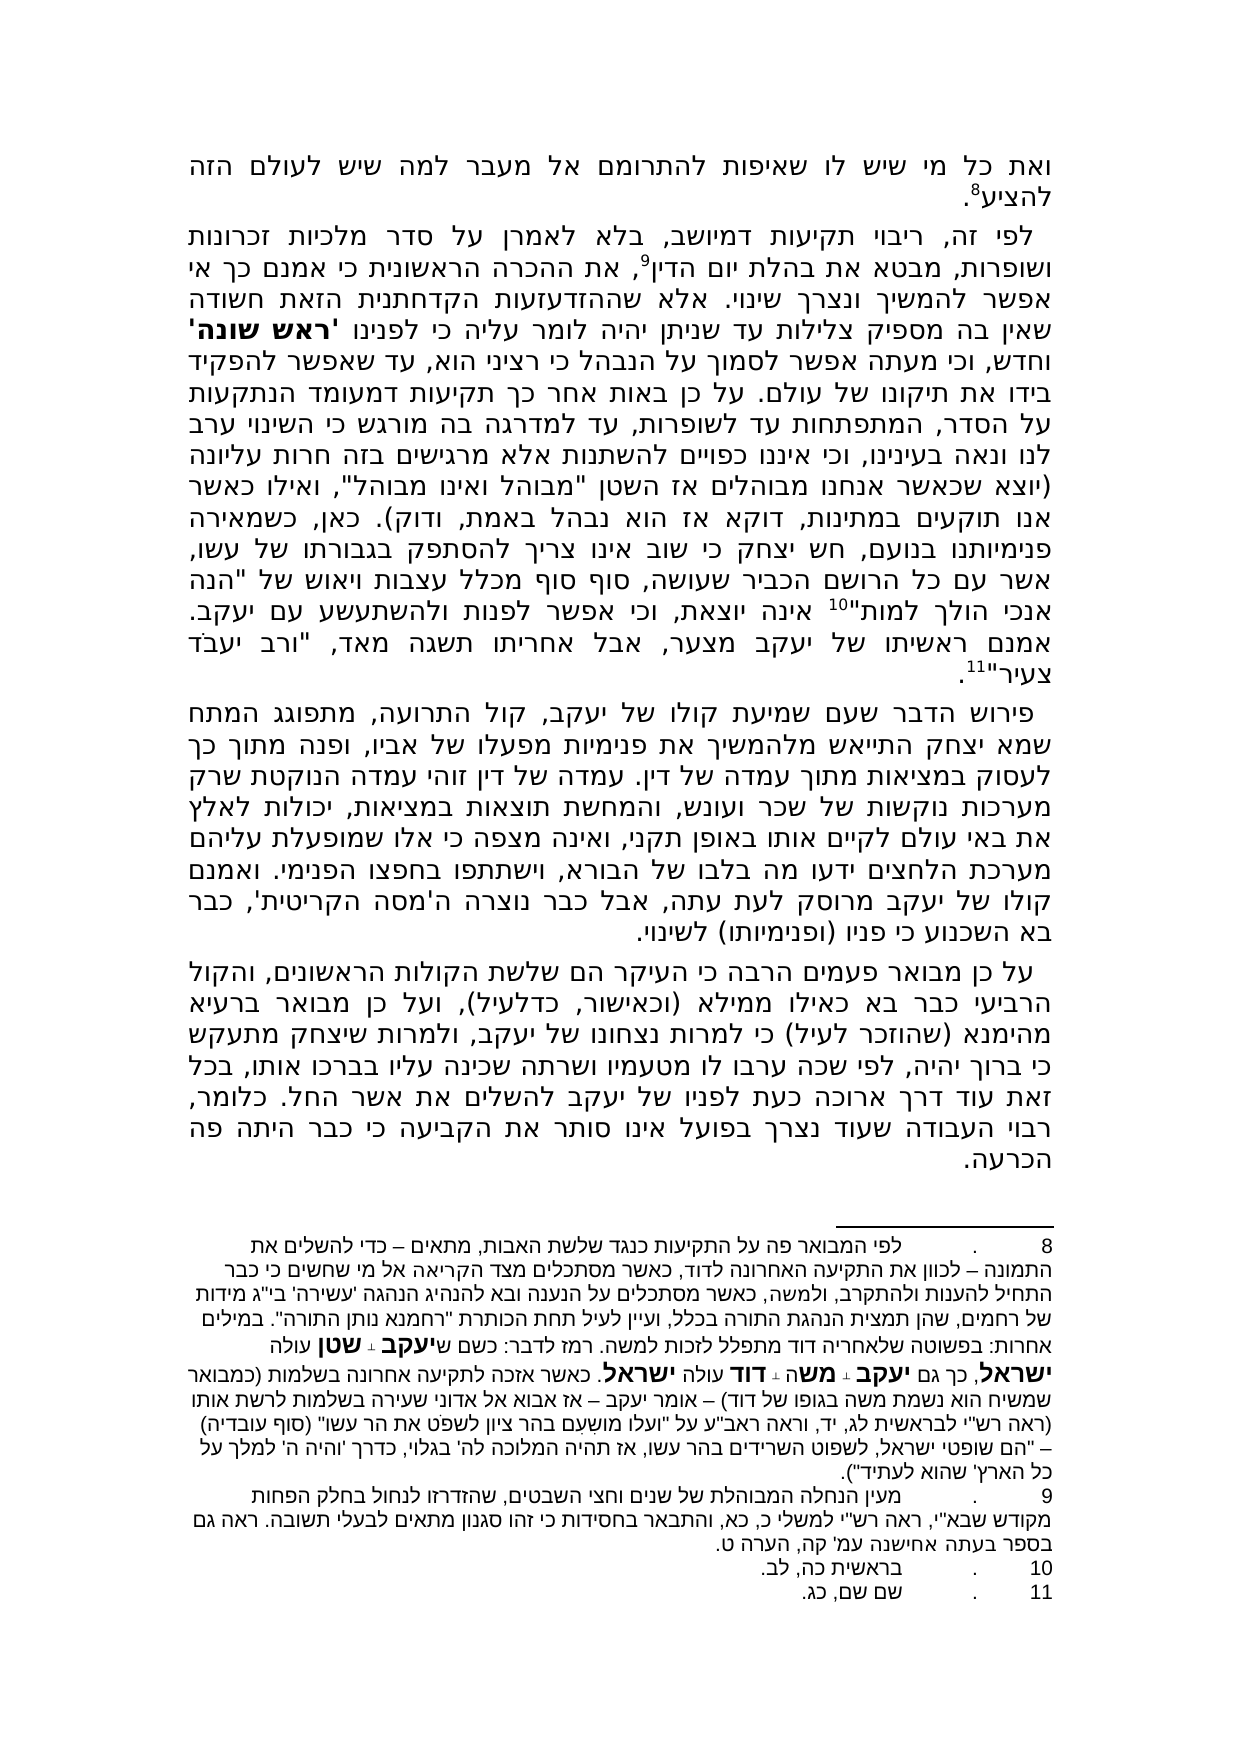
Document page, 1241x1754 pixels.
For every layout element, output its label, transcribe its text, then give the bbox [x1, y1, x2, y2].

text על כן מבואר פעמים הרבה כי העיקר הם שלשת הקולות הראשונים, והקול הרביעי כבר בא כאילו ממילא (וכאישור, כדלעיל), ועל כן מבואר ברעיא מהימנא (שהוזכר לעיל) כי למרות נצחונו של יעקב, ולמרות שיצחק מתעקש כי ברוך יהיה, לפי שכה ערבו לו מטעמיו ושרתה שכינה עליו בברכו אותו, בכל זאת עוד דרך ארוכה כעת לפניו של יעקב להשלים את אשר החל. כלומר, רבוי העבודה שעוד נצרך בפועל אינו סותר את הקביעה כי כבר היתה פה הכרעה. [187, 956, 1053, 1175]
text יעקב הוא התרועה, בפועל הוא אנושי ואינו מושלם, אבל כולו ספוג הכרה כי הסתבכותו היא רק זמנית, וכולו אמון וגעגוע לשלמותא דכולא (כמבואר לעיל על הבכיה), והתכוננות חשאית ליום בו יתגלה שטבעו של עולם מתאים לזכרונות הקדומים ביותר מה ולמה עלה במחשבה, אשר אז אפשר יהיה סוף סוף להתפייס עם הטבע. לכן, בתוך קבלת העול של מלך העולם מצויה גם נטיה עצמית להכנס בעובי הקורה של ישובו של עולם, ולהתנהג לפי כללי צדק ושוויון, למרות שנראה כי הכללים הללו רומסים את יעקב הקטן והדל, ואת כל מי שיש לו שאיפות להתרומם אל מעבר למה שיש לעולם הזה להציע. [187, 150, 1053, 212]
text פירוש הדבר שעם שמיעת קולו של יעקב, קול התרועה, מתפוגג המתח שמא יצחק התייאש מלהמשיך את פנימיות מפעלו של אביו, ופנה מתוך כך לעסוק במציאות מתוך עמדה של דין. עמדה של דין זוהי עמדה הנוקטת שרק מערכות נוקשות של שכר ועונש, והמחשת תוצאות במציאות, יכולות לאלץ את באי עולם לקיים אותו באופן תקני, ואינה מצפה כי אלו שמופעלת עליהם מערכת הלחצים ידעו מה בלבו של הבורא, וישתתפו בחפצו הפנימי. ואמנם קולו של יעקב מרוסק לעת עתה, אבל כבר נוצרה ה'מסה הקריטית', כבר בא השכנוע כי פניו (ופנימיותו) לשינוי. [187, 698, 1053, 948]
text לפי זה, ריבוי תקיעות דמיושב, בלא לאמרן על סדר מלכיות זכרונות ושופרות, מבטא את בהלת יום הדין, את ההכרה הראשונית כי אמנם כך אי אפשר להמשיך ונצרך שינוי. אלא שההזדעזעות הקדחתנית הזאת חשודה שאין בה מספיק צלילות עד שניתן יהיה לומר עליה כי לפנינו 'ראש שונה' וחדש, וכי מעתה אפשר לסמוך על הנבהל כי רציני הוא, עד שאפשר להפקיד בידו את תיקונו של עולם. על כן באות אחר כך תקיעות דמעומד הנתקעות על הסדר, המתפתחות עד לשופרות, עד למדרגה בה מורגש כי השינוי ערב לנו ונאה בעינינו, וכי איננו כפויים להשתנות אלא מרגישים בזה חרות עליונה (יוצא שכאשר אנחנו מבוהלים אז השטן "מבוהל ואינו מבוהל", ואילו כאשר אנו תוקעים במתינות, דוקא אז הוא נבהל באמת, ודוק). כאן, כשמאירה פנימיותנו בנועם, חש יצחק כי שוב אינו צריך להסתפק בגבורתו של עשו, אשר עם כל הרושם הכביר שעושה, סוף סוף מכלל עצבות ויאוש של "הנה אנכי הולך למות" אינה יוצאת, וכי אפשר לפנות ולהשתעשע עם יעקב. אמנם ראשיתו של יעקב מצער, אבל אחריתו תשגה מאד, "ורב יעבֹד צעיר". [187, 221, 1053, 689]
